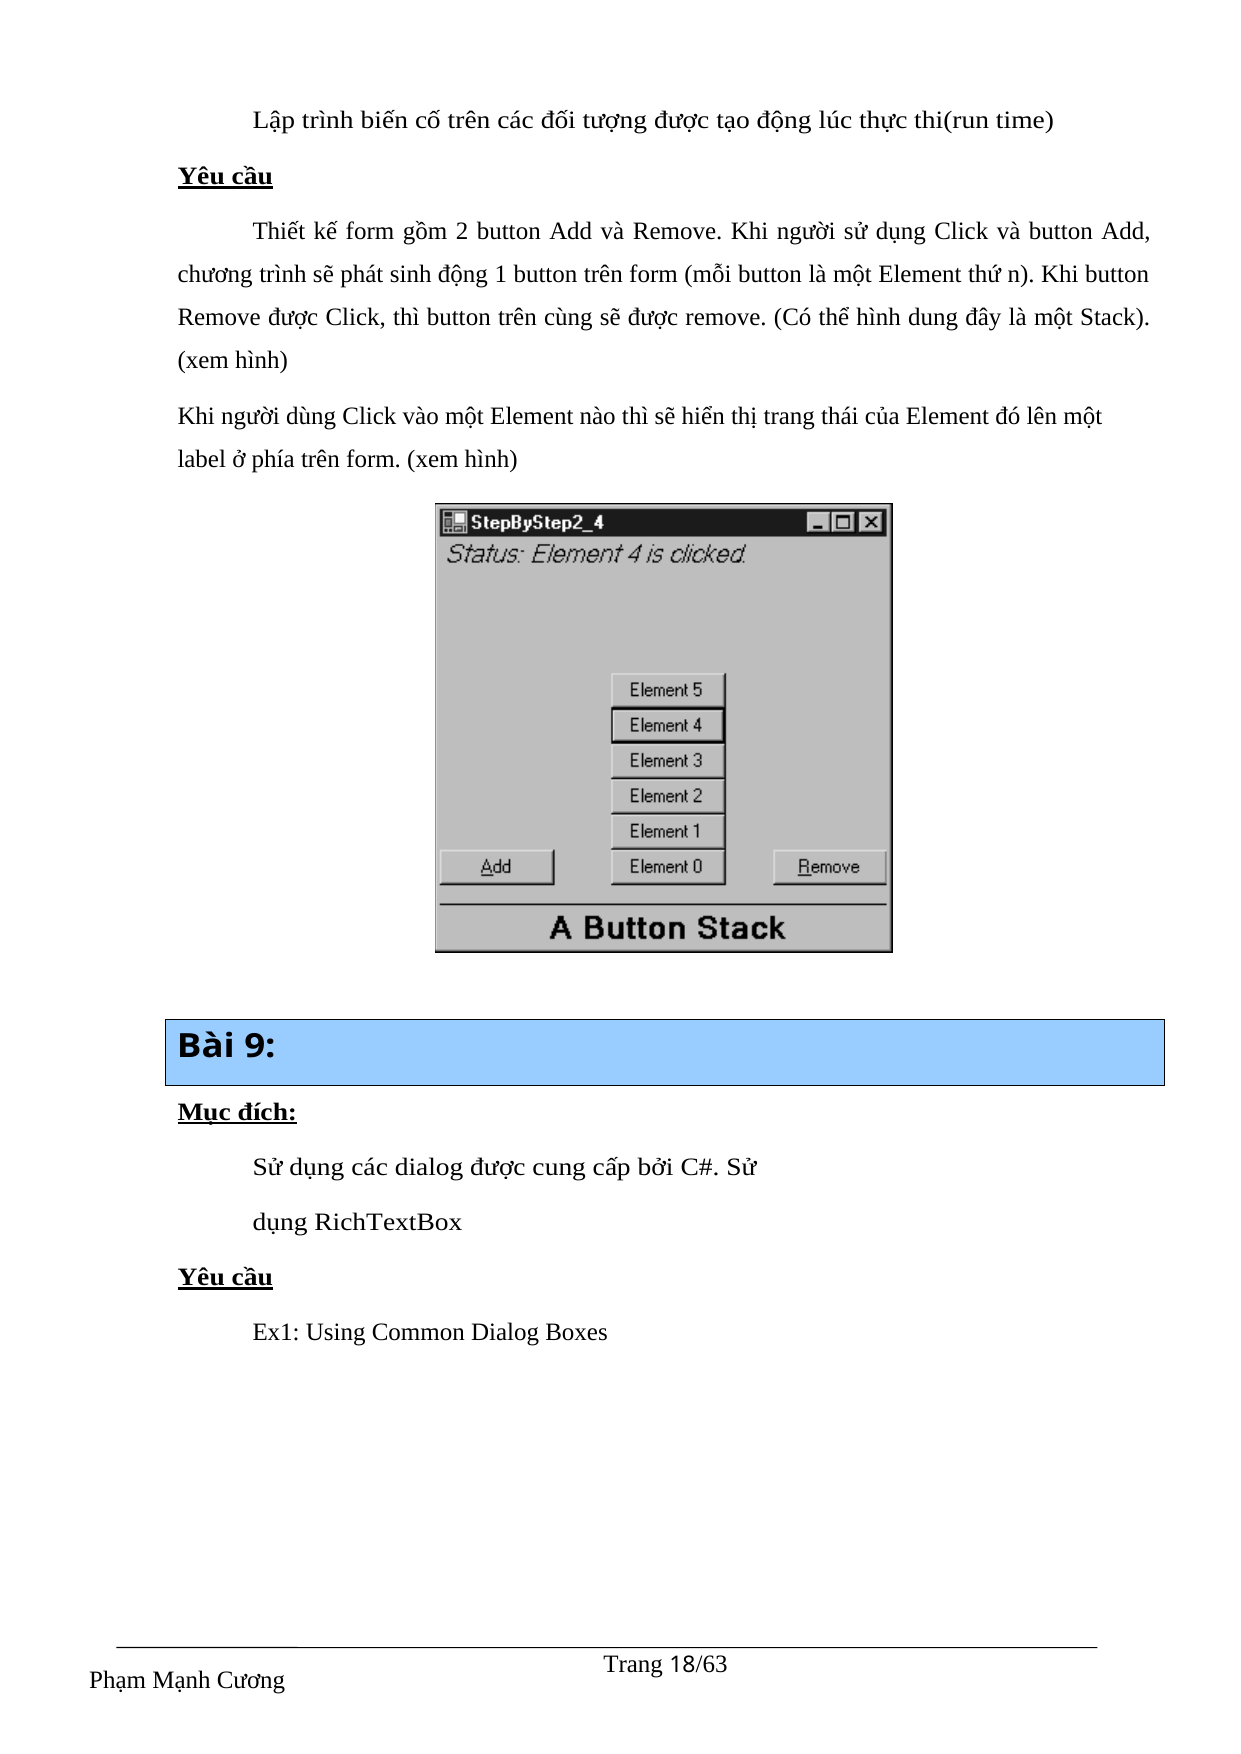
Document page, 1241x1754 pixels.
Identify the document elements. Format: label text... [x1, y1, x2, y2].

text Thiết kế form gồm 2 button Add và Remove. Khi người sử dụng Click và button Add, chương trình sẽ phát sinh động 1 button trên form (mỗi button là một Element thứ n). Khi button Remove được Click, thì button trên cùng sẽ được remove. (Có thể hình dung đây là một Stack). (xem hình) [177, 216, 1152, 374]
subtitle Mục đích: [177, 1086, 1152, 1125]
subtitle Sử dụng các dialog được cung cấp bởi C#. Sử dụng RichTextBox [252, 1152, 771, 1236]
text Yêu cầu [177, 161, 1152, 189]
picture [435, 503, 893, 953]
text Lập trình biến cố trên các đối tượng được tạo động lúc thực thi(run time) [252, 106, 1152, 134]
text Khi người dùng Click vào một Element nào thì sẽ hiển thị trang thái của Element đó lên một label ở phía trên form. (xem hình) [177, 401, 1152, 473]
text Ex1: Using Common Dialog Boxes [252, 1317, 1152, 1346]
text Yêu cầu [177, 1262, 1152, 1291]
